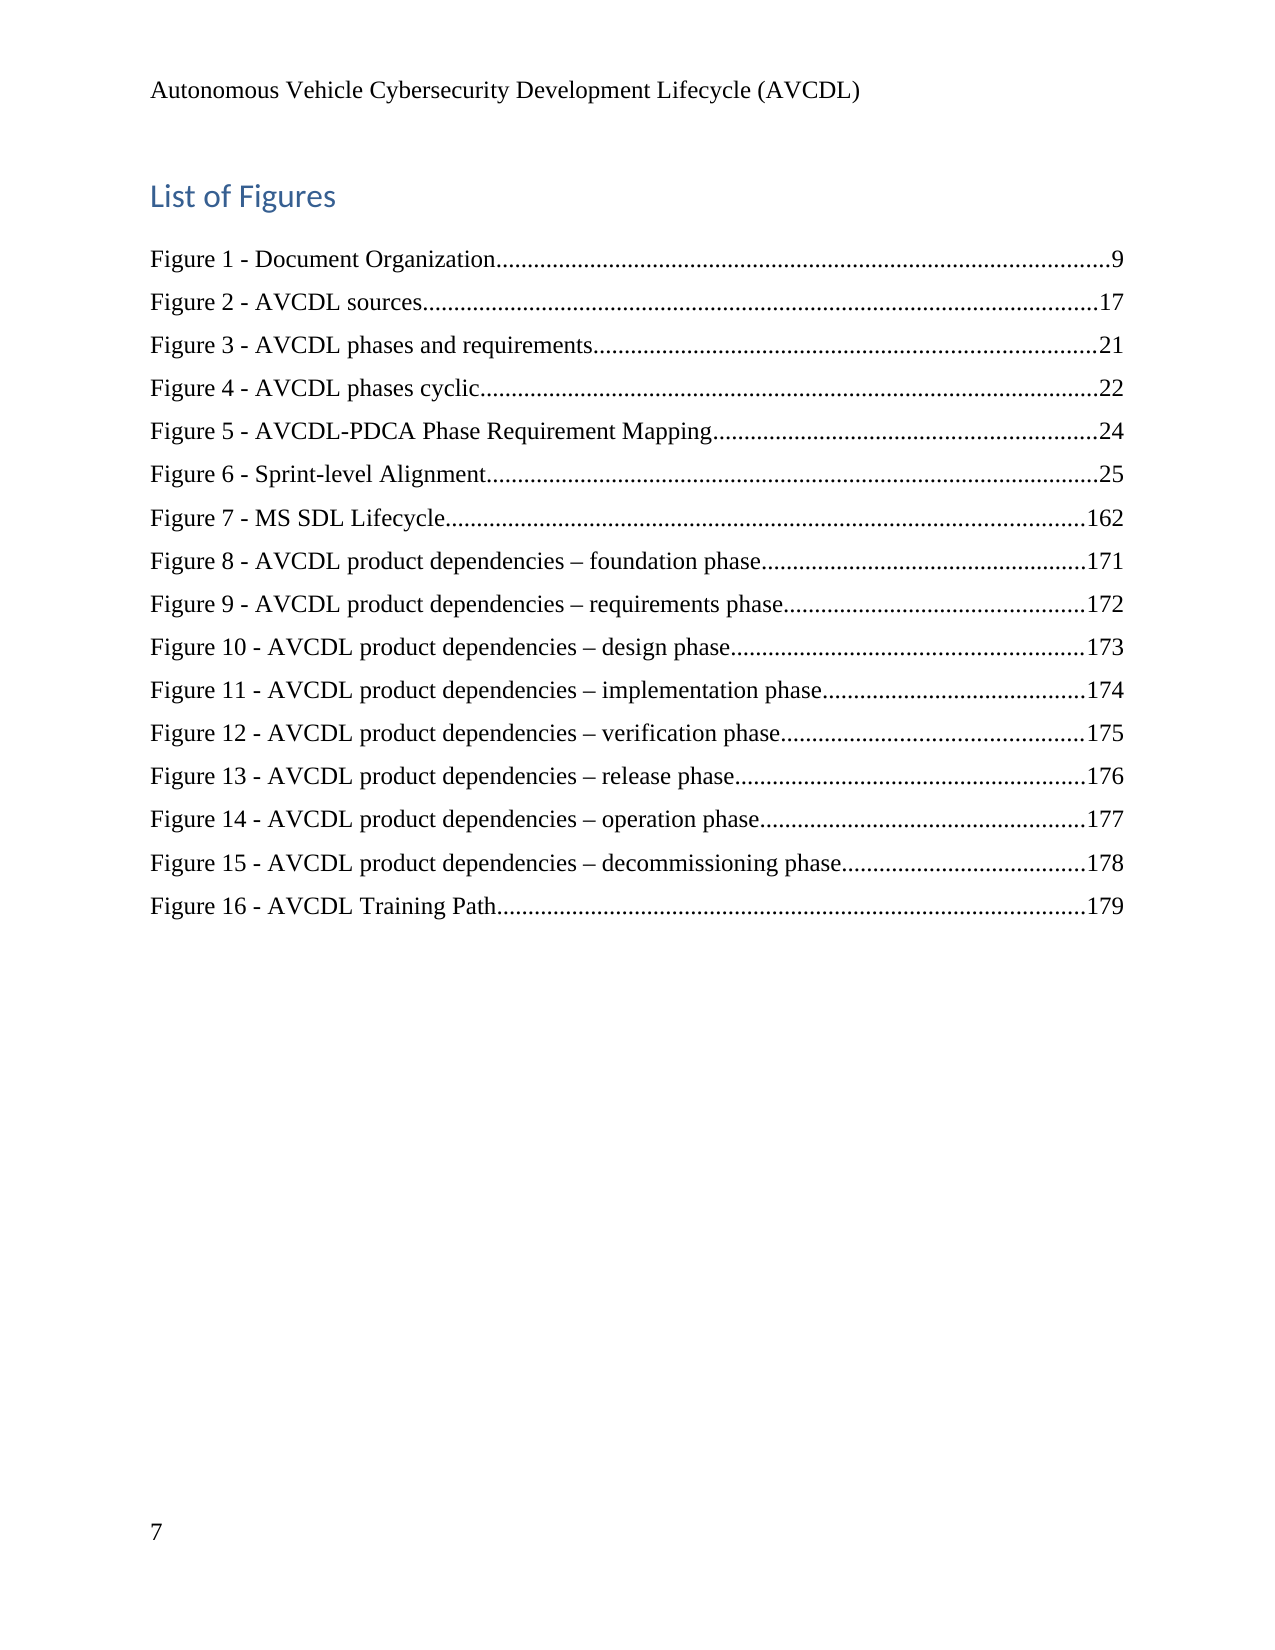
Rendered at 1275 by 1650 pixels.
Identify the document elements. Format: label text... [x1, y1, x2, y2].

text Figure 11 - AVCDL product dependencies – implementation phase 174 [150, 675, 1125, 704]
text Figure 12 - AVCDL product dependencies – verification phase 175 [150, 718, 1125, 747]
text Figure 9 - AVCDL product dependencies – requirements phase 172 [150, 589, 1125, 618]
text Figure 15 - AVCDL product dependencies – decommissioning phase 178 [150, 848, 1125, 876]
text Figure 13 - AVCDL product dependencies – release phase 176 [150, 761, 1125, 790]
text Figure 4 - AVCDL phases cyclic 22 [150, 373, 1125, 402]
text Figure 1 - Document Organization 9 [150, 244, 1125, 273]
text Figure 10 - AVCDL product dependencies – design phase 173 [150, 632, 1125, 661]
text Figure 16 - AVCDL Training Path 179 [150, 891, 1125, 919]
text Figure 2 - AVCDL sources 17 [150, 287, 1125, 316]
text Figure 5 - AVCDL-PDCA Phase Requirement Mapping 24 [150, 416, 1125, 445]
text Figure 6 - Sprint-level Alignment 25 [150, 459, 1125, 488]
subtitle List of Figures [150, 175, 1125, 216]
text Figure 3 - AVCDL phases and requirements 21 [150, 330, 1125, 359]
text Figure 14 - AVCDL product dependencies – operation phase 177 [150, 804, 1125, 833]
text Figure 8 - AVCDL product dependencies – foundation phase 171 [150, 546, 1125, 574]
text Figure 7 - MS SDL Lifecycle 162 [150, 503, 1125, 531]
